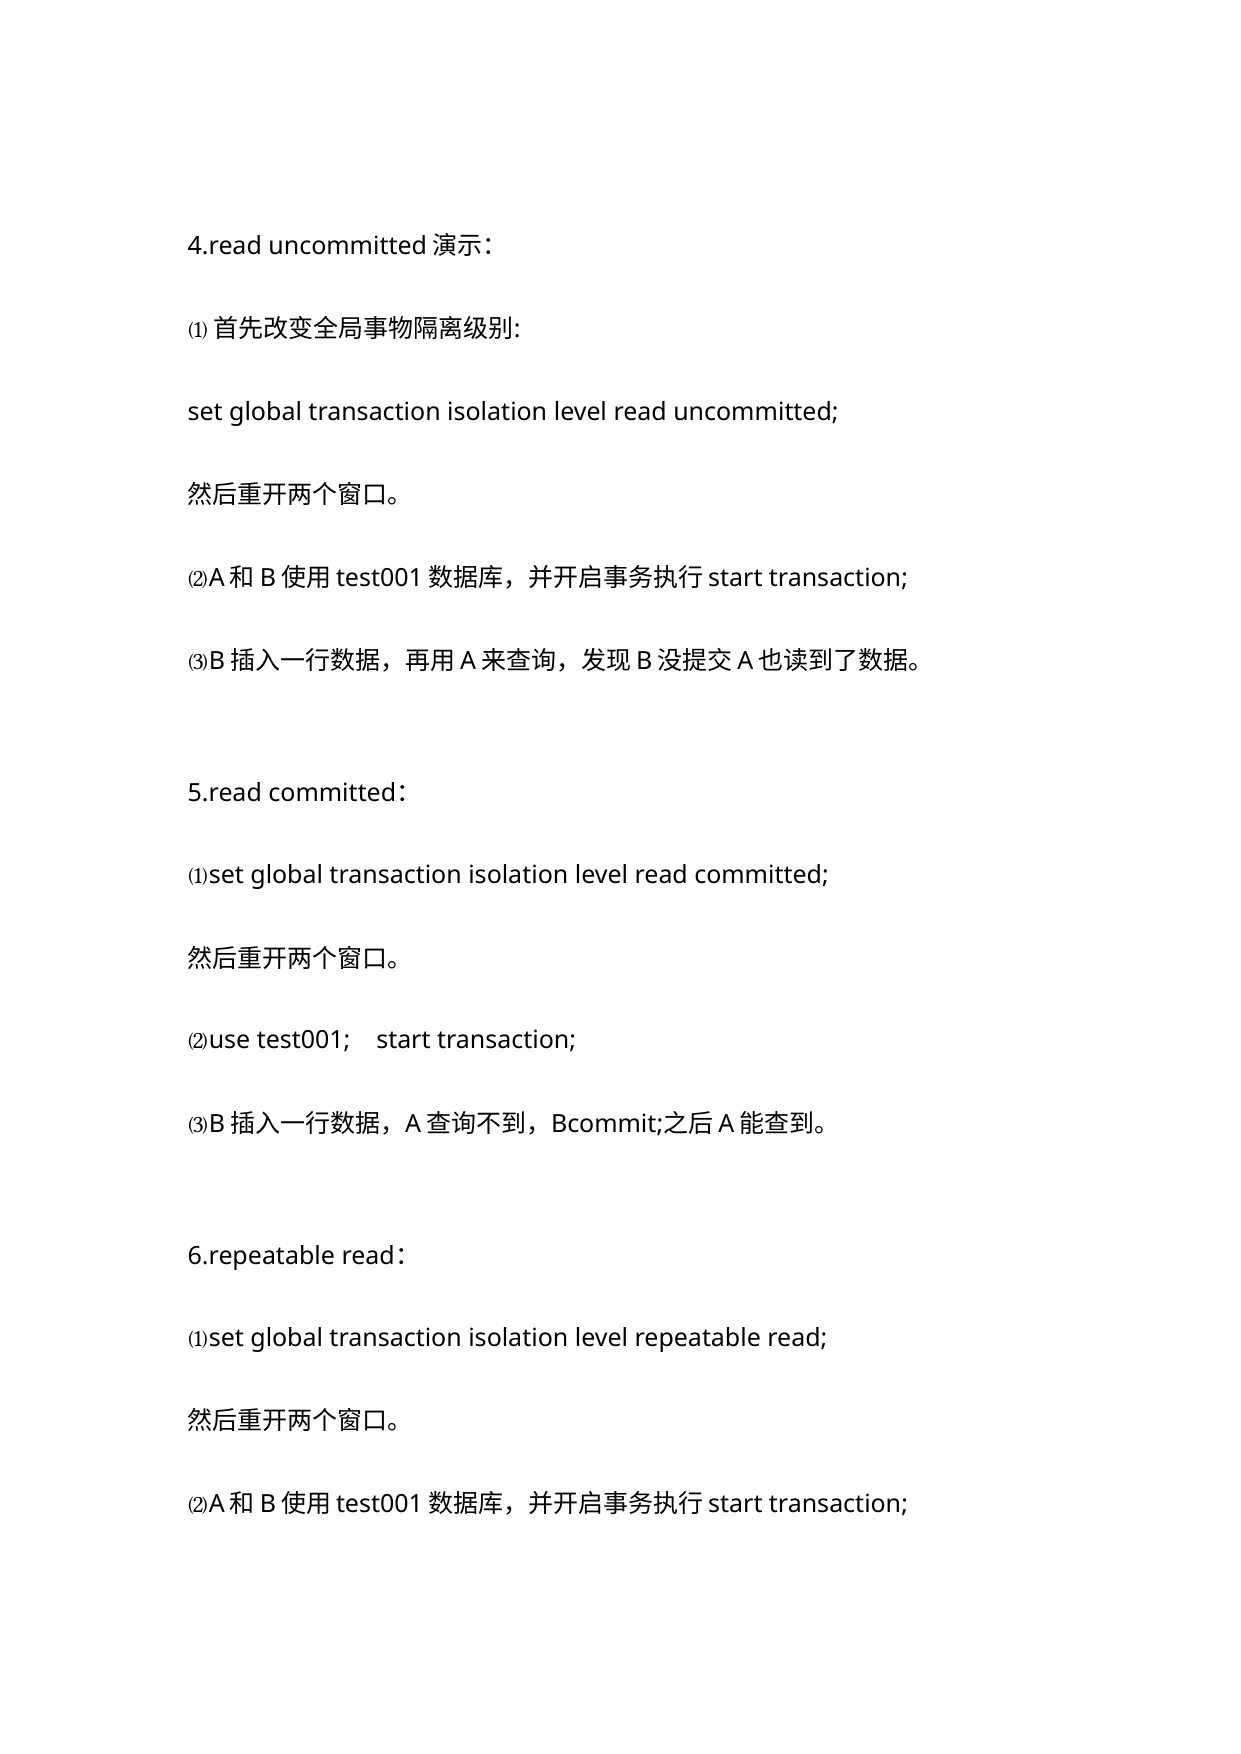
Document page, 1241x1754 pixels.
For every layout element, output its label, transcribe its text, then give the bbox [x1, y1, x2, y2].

text 然后重开两个窗口。 [187, 924, 1053, 989]
text ⑵A和B使用test001数据库，并开启事务执行start transaction; [187, 1469, 1053, 1534]
text ⑵use test001; start transaction; [187, 1007, 1053, 1072]
text ⑴首先改变全局事物隔离级别: [187, 294, 1053, 359]
text 然后重开两个窗口。 [187, 460, 1053, 525]
text 然后重开两个窗口。 [187, 1386, 1053, 1451]
text 6.repeatable read： [187, 1221, 1053, 1286]
text 4.read uncommitted演示： [187, 211, 1053, 276]
text ⑶B插入一行数据，A查询不到，Bcommit;之后A能查到。 [187, 1089, 1053, 1154]
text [187, 378, 1053, 443]
text ⑵A和B使用test001数据库，并开启事务执行start transaction; [187, 543, 1053, 608]
text ⑶B插入一行数据，再用A来查询，发现B没提交A也读到了数据。 [187, 626, 1053, 691]
text 5.read committed： [187, 758, 1053, 823]
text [187, 1304, 1053, 1369]
text ⑴set global transaction isolation level read committed; [187, 842, 1053, 907]
